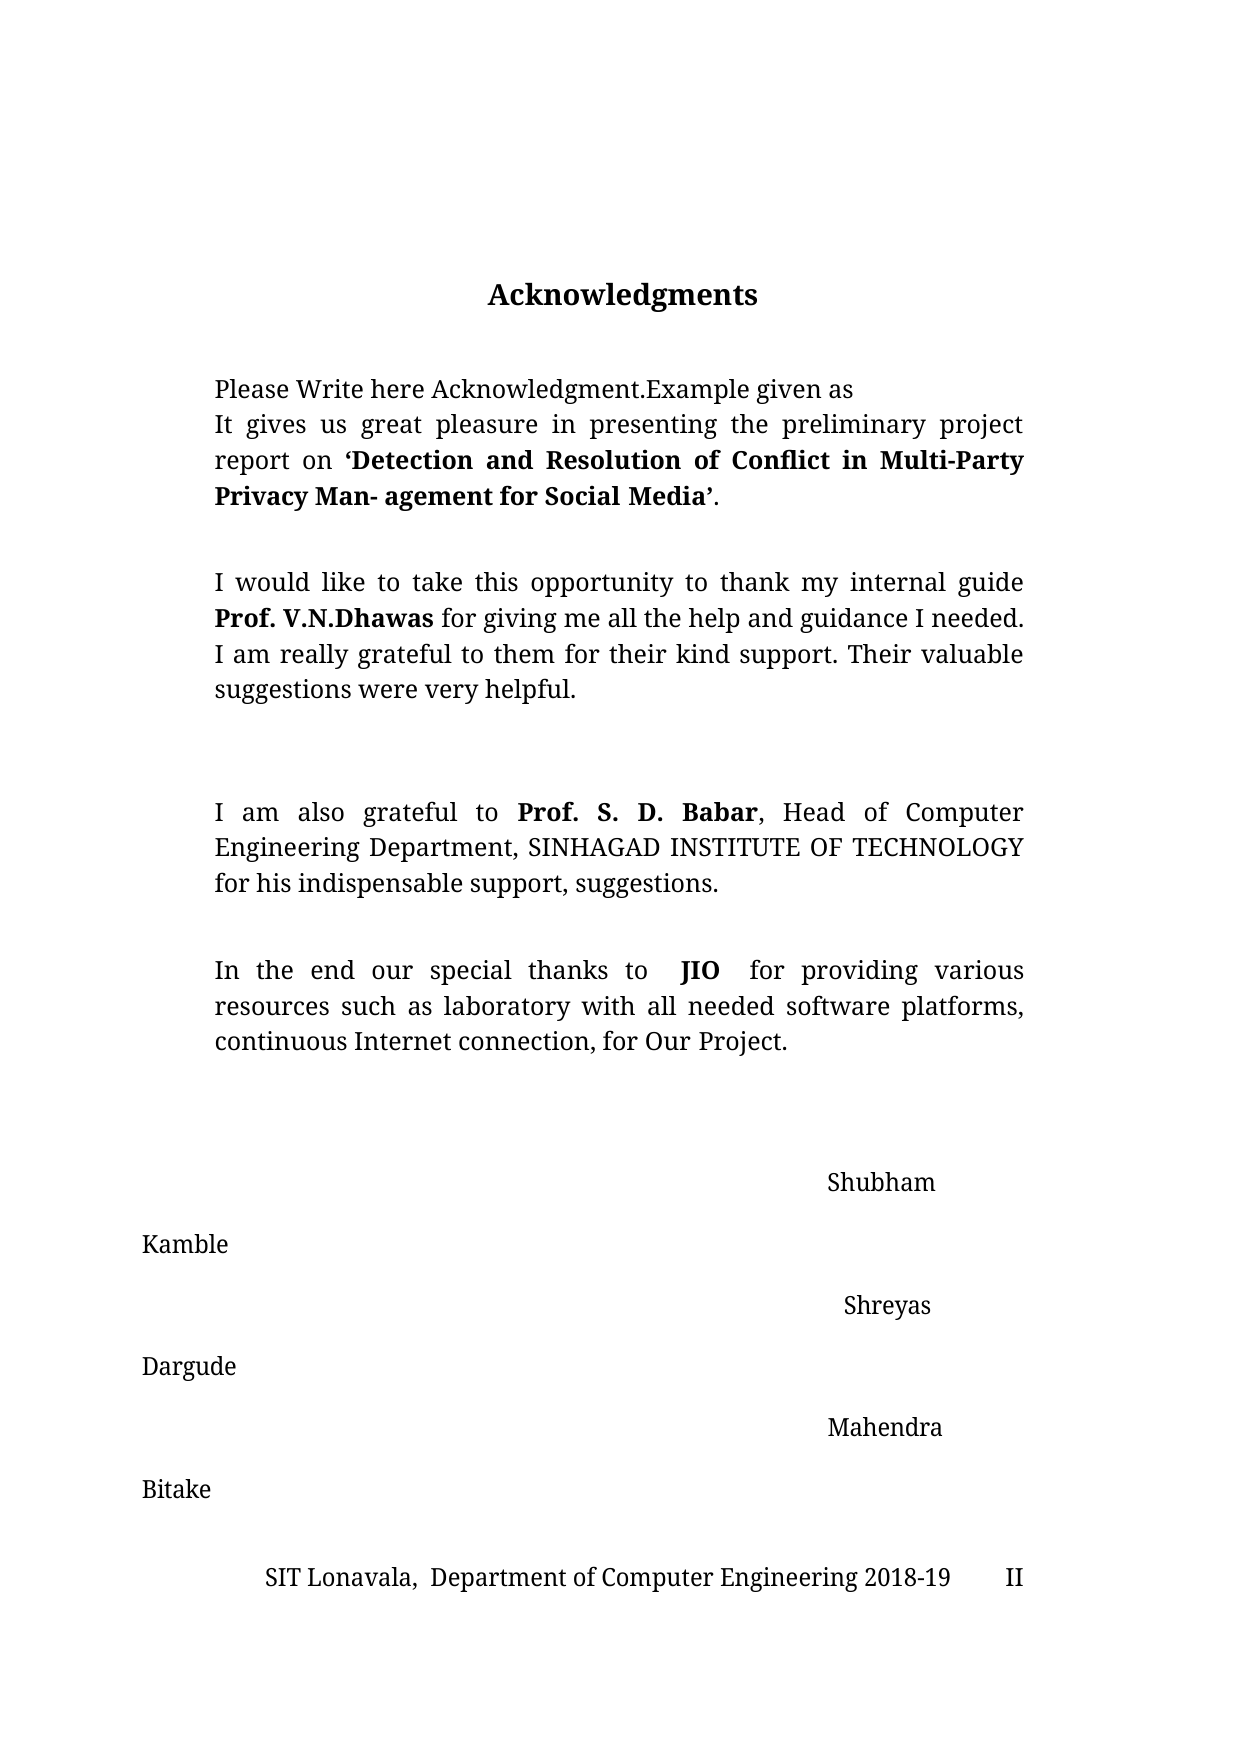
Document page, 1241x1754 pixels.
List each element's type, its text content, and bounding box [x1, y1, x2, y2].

text It gives us great pleasure in presenting the preliminary project report on ‘Detection and Resolution of Conflict in Multi-Party Privacy Man- agement for Social Media’. [214, 407, 1024, 513]
text Please Write here Acknowledgment.Example given as [214, 371, 1194, 405]
subtitle Acknowledgments [487, 274, 1194, 314]
text Mahendra Bitake [142, 1410, 944, 1505]
text I am also grateful to Prof. S. D. Babar, Head of Computer Engineering Department, SINHAGAD INSTITUTE OF TECHNOLOGY for his indispensable support, suggestions. [214, 794, 1024, 900]
text In the end our special thanks to JIO for providing various resources such as laboratory with all needed software platforms, continuous Internet connection, for Our Project. [214, 952, 1024, 1058]
text I would like to take this opportunity to thank my internal guide Prof. V.N.Dhawas for giving me all the help and guidance I needed. I am really grateful to them for their kind support. Their valuable suggestions were very helpful. [214, 565, 1024, 706]
text Shubham Kamble [142, 1165, 944, 1260]
text Shreyas Dargude [142, 1288, 944, 1383]
